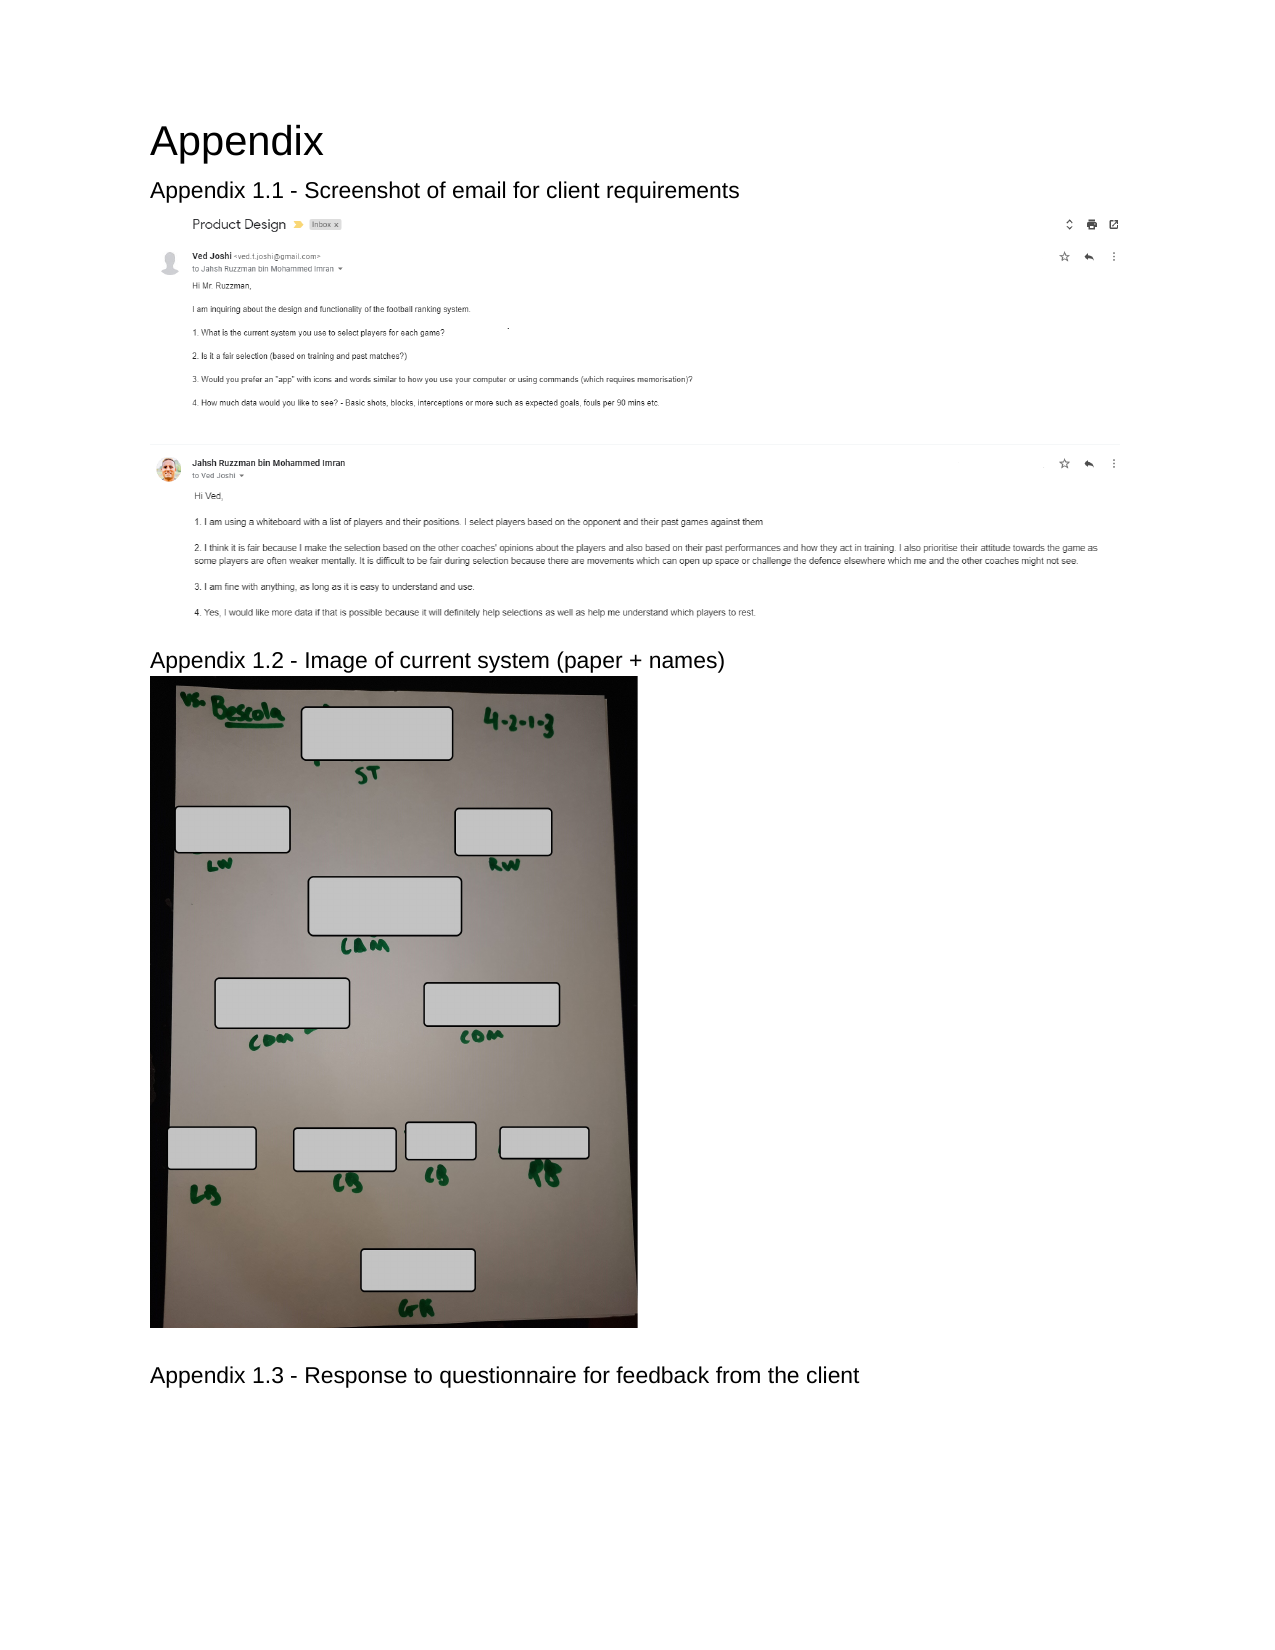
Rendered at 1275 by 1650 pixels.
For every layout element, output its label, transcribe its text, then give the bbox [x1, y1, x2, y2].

text Appendix 1.3 - Response to questionnaire for feedback from the client [150, 1362, 1125, 1388]
text Appendix 1.2 - Image of current system (paper + names) [150, 647, 1125, 673]
subtitle Appendix [150, 117, 1125, 164]
picture [150, 676, 638, 1328]
text Appendix 1.1 - Screenshot of email for client requirements [150, 177, 1125, 203]
picture [150, 207, 1125, 643]
